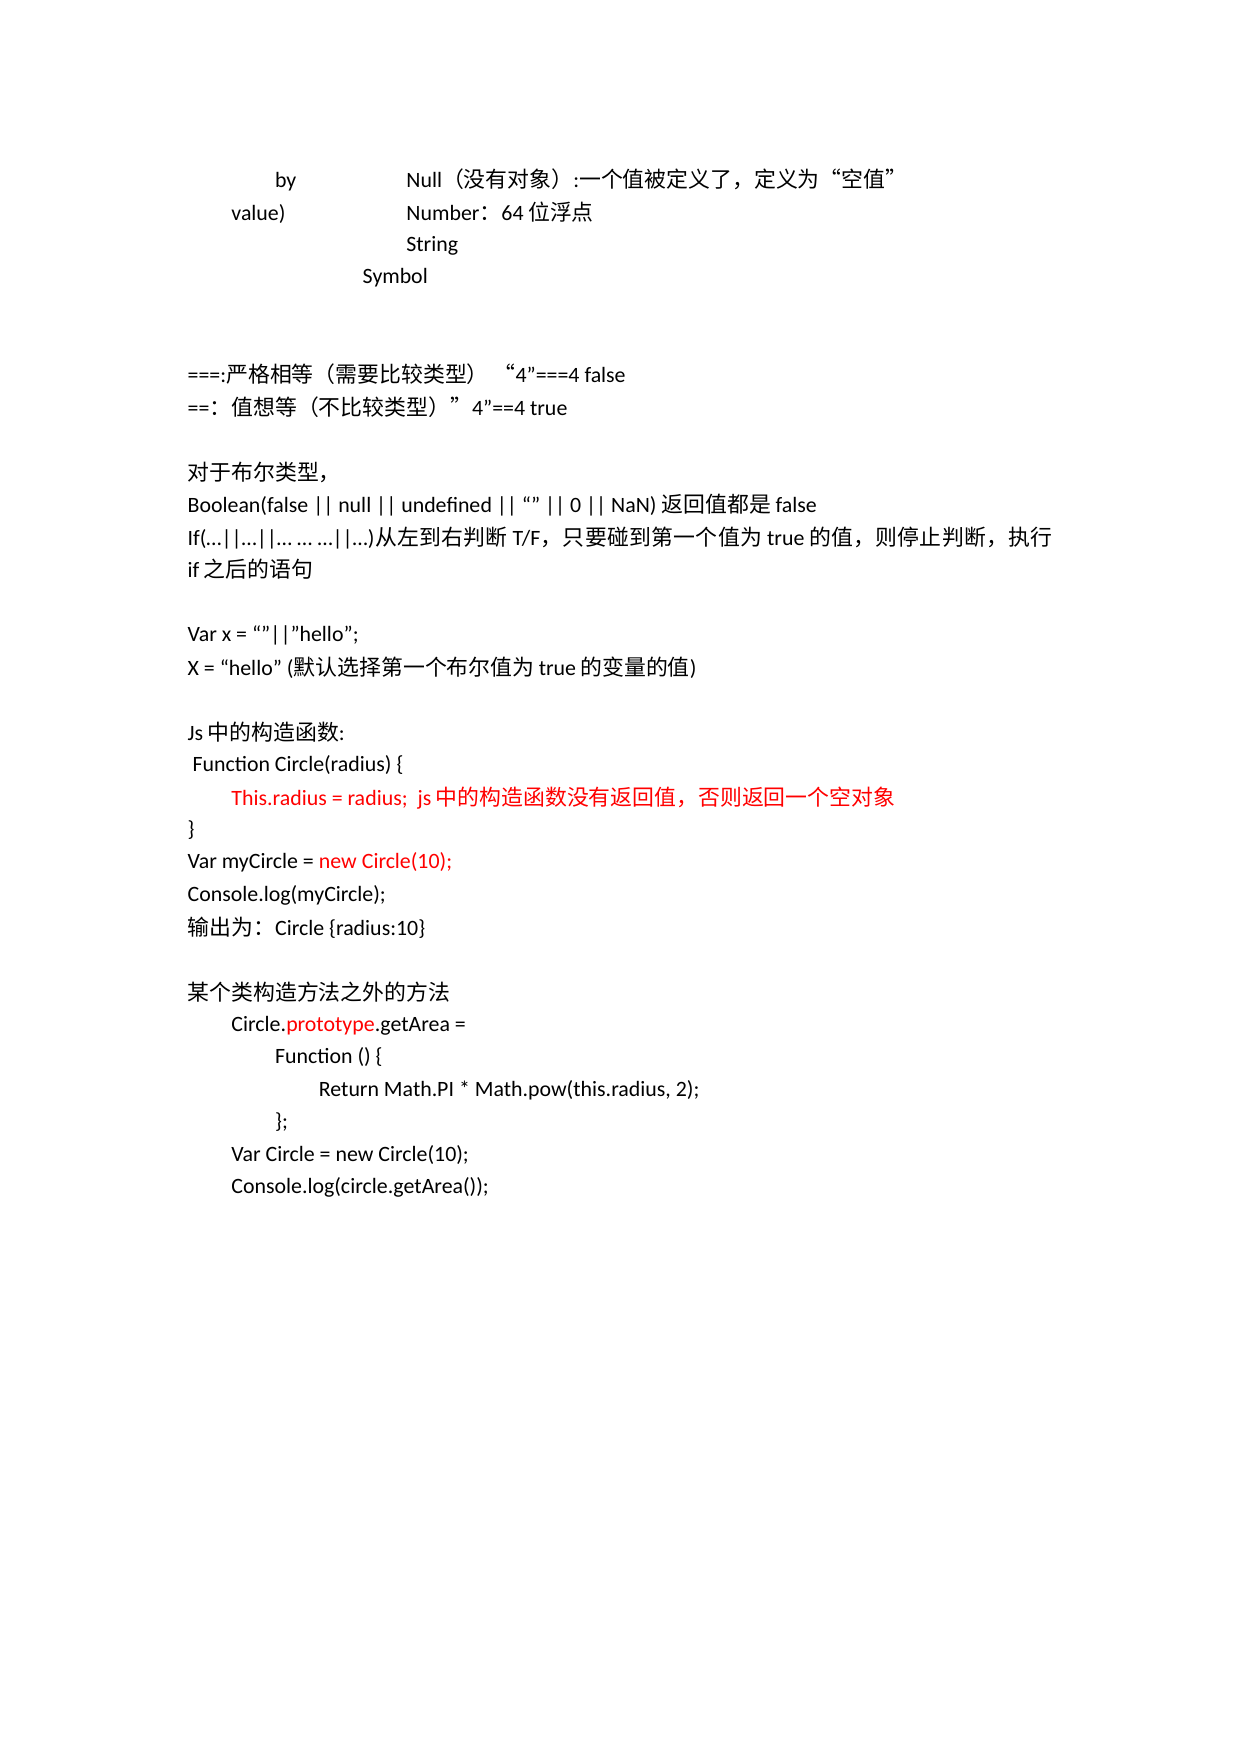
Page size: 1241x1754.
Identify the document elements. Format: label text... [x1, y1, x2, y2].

text If(…||…||… … …||…)从左到右判断T/F，只要碰到第一个值为true的值，则停止判断，执行if之后的语句 [187, 519, 1053, 584]
text Symbol [187, 259, 1053, 292]
text Console.log(myCircle); [187, 877, 1053, 909]
text ==：值想等（不比较类型）”4”==4 true [187, 389, 1053, 422]
text Var Circle = new Circle(10); [187, 1137, 1053, 1169]
text Function () { [187, 1039, 1053, 1072]
text Var myCircle = new Circle(10); [187, 844, 1053, 877]
text Function Circle(radius) { [187, 747, 1053, 779]
text This.radius = radius; js中的构造函数没有返回值，否则返回一个空对象 [187, 779, 1053, 812]
text 对于布尔类型， [187, 454, 1053, 487]
text Js中的构造函数: [187, 714, 1053, 747]
text ===:严格相等（需要比较类型） “4”===4 false [187, 357, 1053, 389]
text }; [187, 1104, 1053, 1137]
text } [187, 812, 1053, 844]
text Console.log(circle.getArea()); [187, 1169, 1053, 1202]
text by Null（没有对象）:一个值被定义了，定义为“空值” [187, 162, 1053, 194]
text Var x = “”||”hello”; [187, 617, 1053, 649]
text Boolean(false || null || undefined || “” || 0 || NaN) 返回值都是false [187, 487, 1053, 519]
text String [187, 227, 1053, 259]
text value) Number：64位浮点 [187, 194, 1053, 227]
text Return Math.PI * Math.pow(this.radius, 2); [187, 1072, 1053, 1104]
text Circle.prototype.getArea = [187, 1007, 1053, 1039]
text 某个类构造方法之外的方法 [187, 974, 1053, 1007]
text X = “hello” (默认选择第一个布尔值为true的变量的值) [187, 649, 1053, 682]
text 输出为：Circle {radius:10} [187, 909, 1053, 942]
